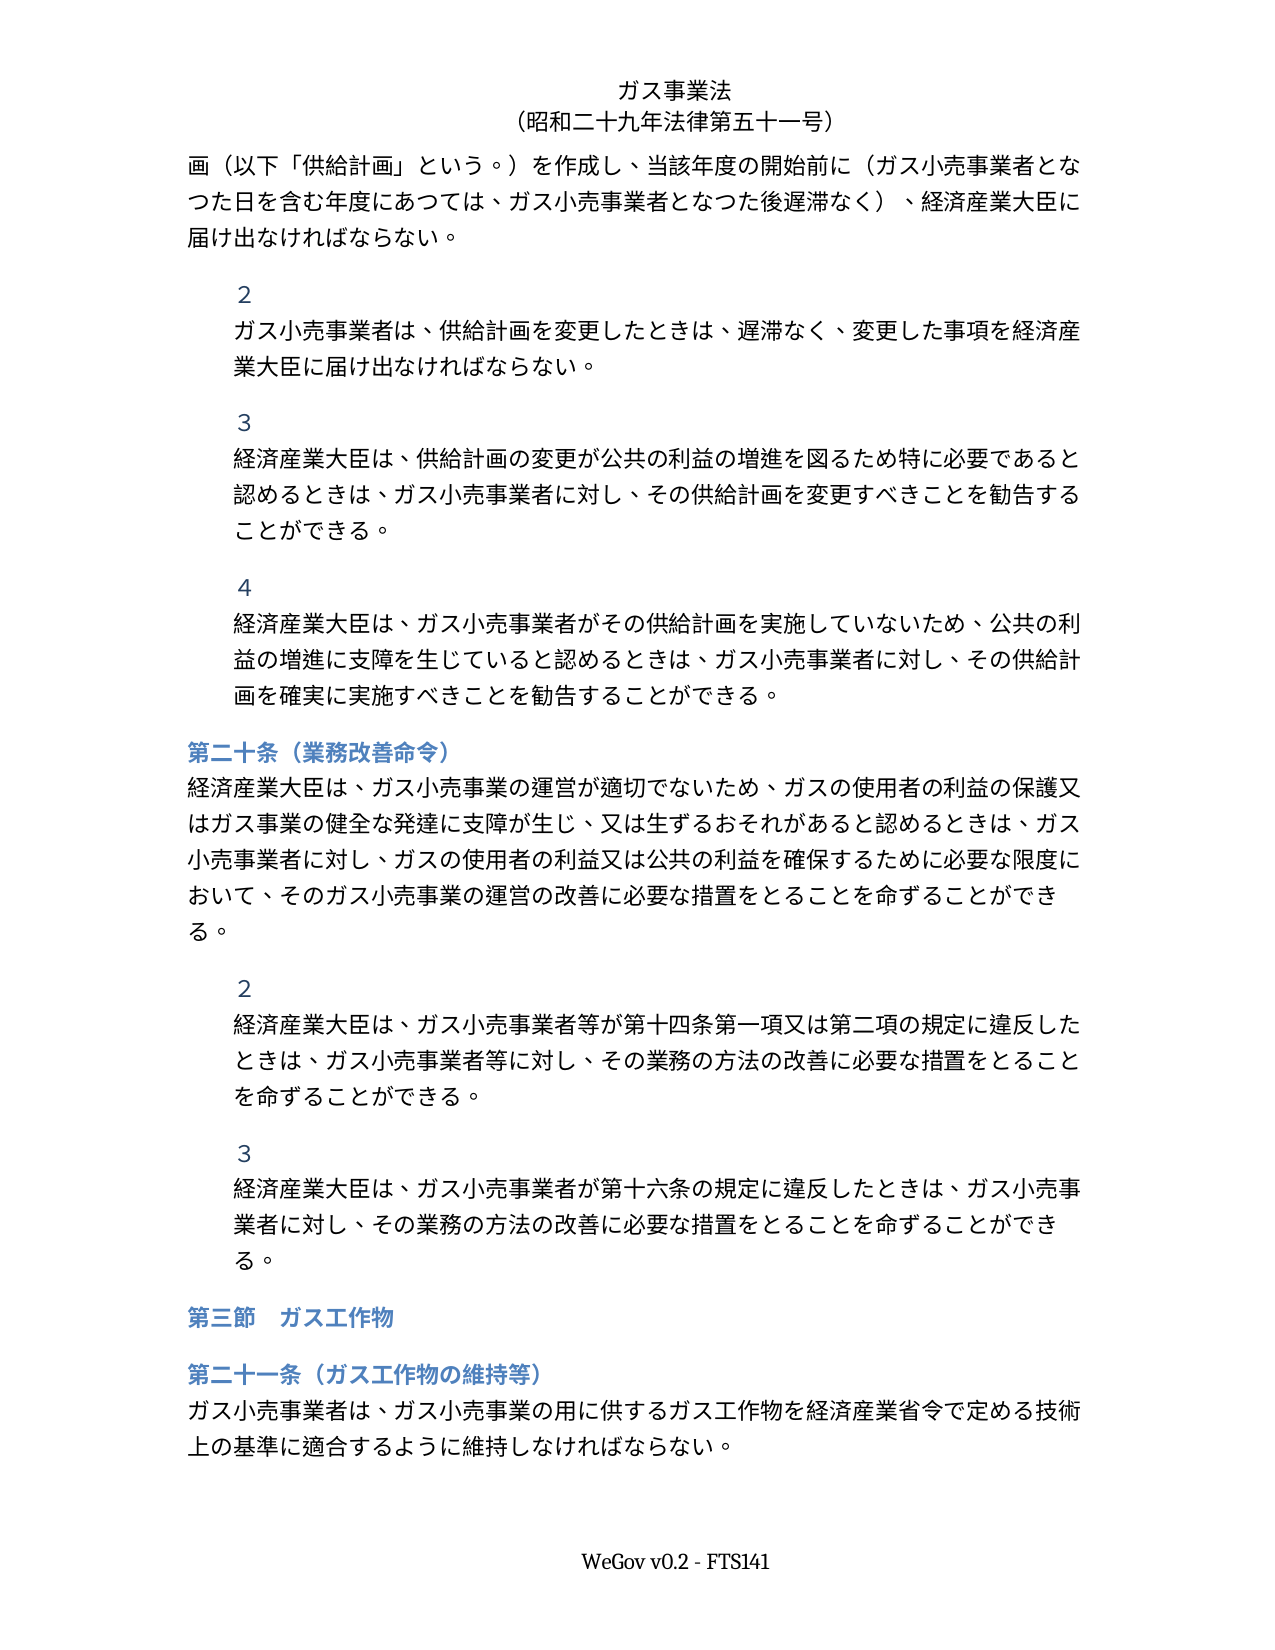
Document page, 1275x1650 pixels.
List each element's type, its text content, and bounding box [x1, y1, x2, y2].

text 経済産業大臣は、ガス小売事業者等が第十四条第一項又は第二項の規定に違反したときは、ガス小売事業者等に対し、その業務の方法の改善に必要な措置をとることを命ずることができる。 [233, 1009, 1087, 1112]
text 経済産業大臣は、ガス小売事業の運営が適切でないため、ガスの使用者の利益の保護又はガス事業の健全な発達に支障が生じ、又は生ずるおそれがあると認めるときは、ガス小売事業者に対し、ガスの使用者の利益又は公共の利益を確保するために必要な限度において、そのガス小売事業の運営の改善に必要な措置をとることを命ずることができる。 [187, 772, 1087, 947]
text 経済産業大臣は、ガス小売事業者が第十六条の規定に違反したときは、ガス小売事業者に対し、その業務の方法の改善に必要な措置をとることを命ずることができる。 [233, 1173, 1087, 1277]
subtitle 第二十条（業務改善命令） [187, 736, 1087, 768]
subtitle ３ [233, 407, 1087, 438]
text ガス小売事業者は、ガス小売事業の用に供するガス工作物を経済産業省令で定める技術上の基準に適合するように維持しなければならない。 [187, 1395, 1087, 1462]
subtitle ２ [233, 973, 1087, 1004]
subtitle 第二十一条（ガス工作物の維持等） [187, 1359, 1087, 1390]
subtitle ４ [233, 572, 1087, 603]
text 経済産業大臣は、供給計画の変更が公共の利益の増進を図るため特に必要であると認めるときは、ガス小売事業者に対し、その供給計画を変更すべきことを勧告することができる。 [233, 443, 1087, 546]
text 経済産業大臣は、ガス小売事業者がその供給計画を実施していないため、公共の利益の増進に支障を生じていると認めるときは、ガス小売事業者に対し、その供給計画を確実に実施すべきことを勧告することができる。 [233, 608, 1087, 711]
text ガス小売事業者は、供給計画を変更したときは、遅滞なく、変更した事項を経済産業大臣に届け出なければならない。 [233, 314, 1087, 382]
subtitle ３ [233, 1137, 1087, 1169]
subtitle ２ [233, 279, 1087, 310]
subtitle 第三節 ガス工作物 [187, 1302, 1087, 1333]
